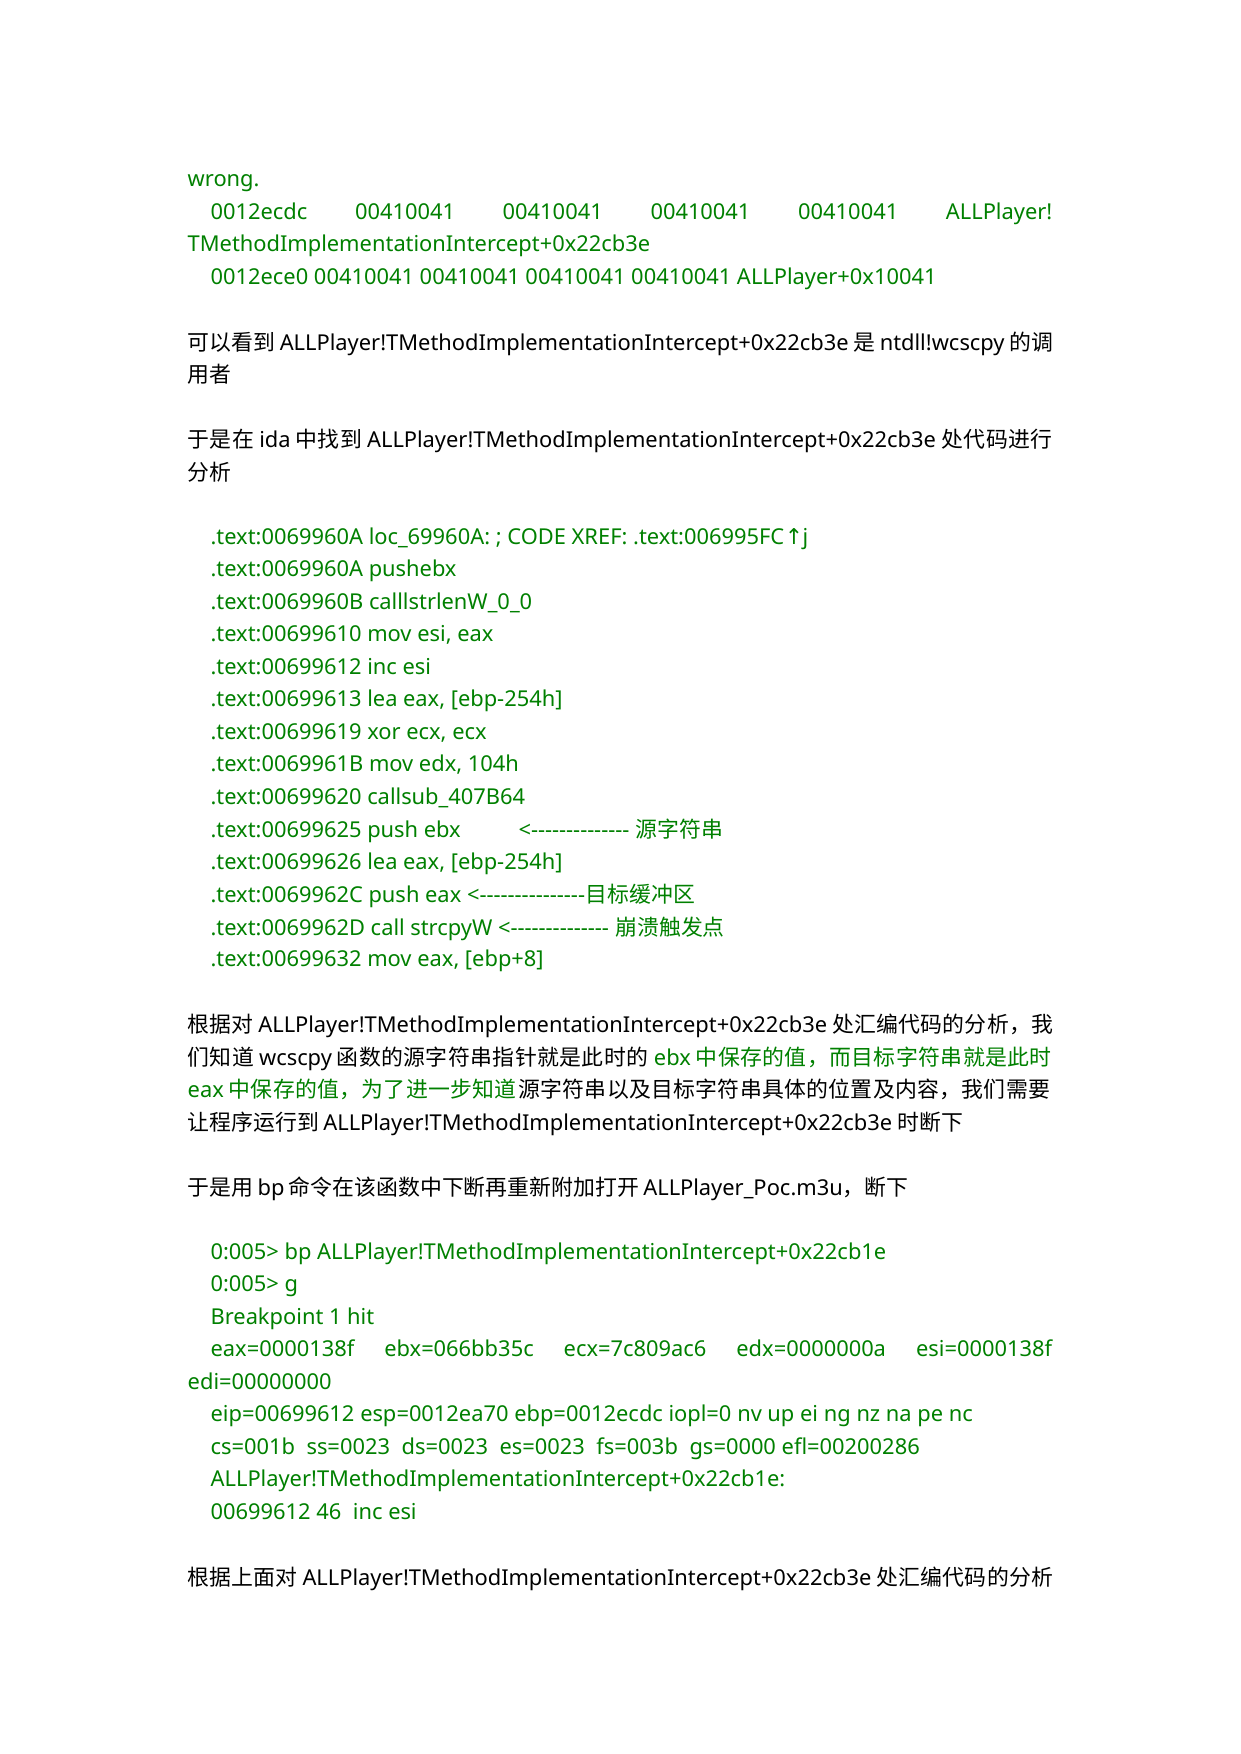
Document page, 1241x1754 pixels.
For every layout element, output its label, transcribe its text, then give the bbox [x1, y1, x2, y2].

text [187, 1137, 1053, 1592]
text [187, 162, 1053, 1007]
text 根据对ALLPlayer!TMethodImplementationIntercept+0x22cb3e处汇编代码的分析，我们知道wcscpy函数的源字符串指针就是此时的ebx中保存的值，而目标字符串就是此时eax中保存的值，为了进一步知道源字符串以及目标字符串具体的位置及内容，我们需要让程序运行到ALLPlayer!TMethodImplementationIntercept+0x22cb3e时断下 [187, 1007, 1053, 1137]
